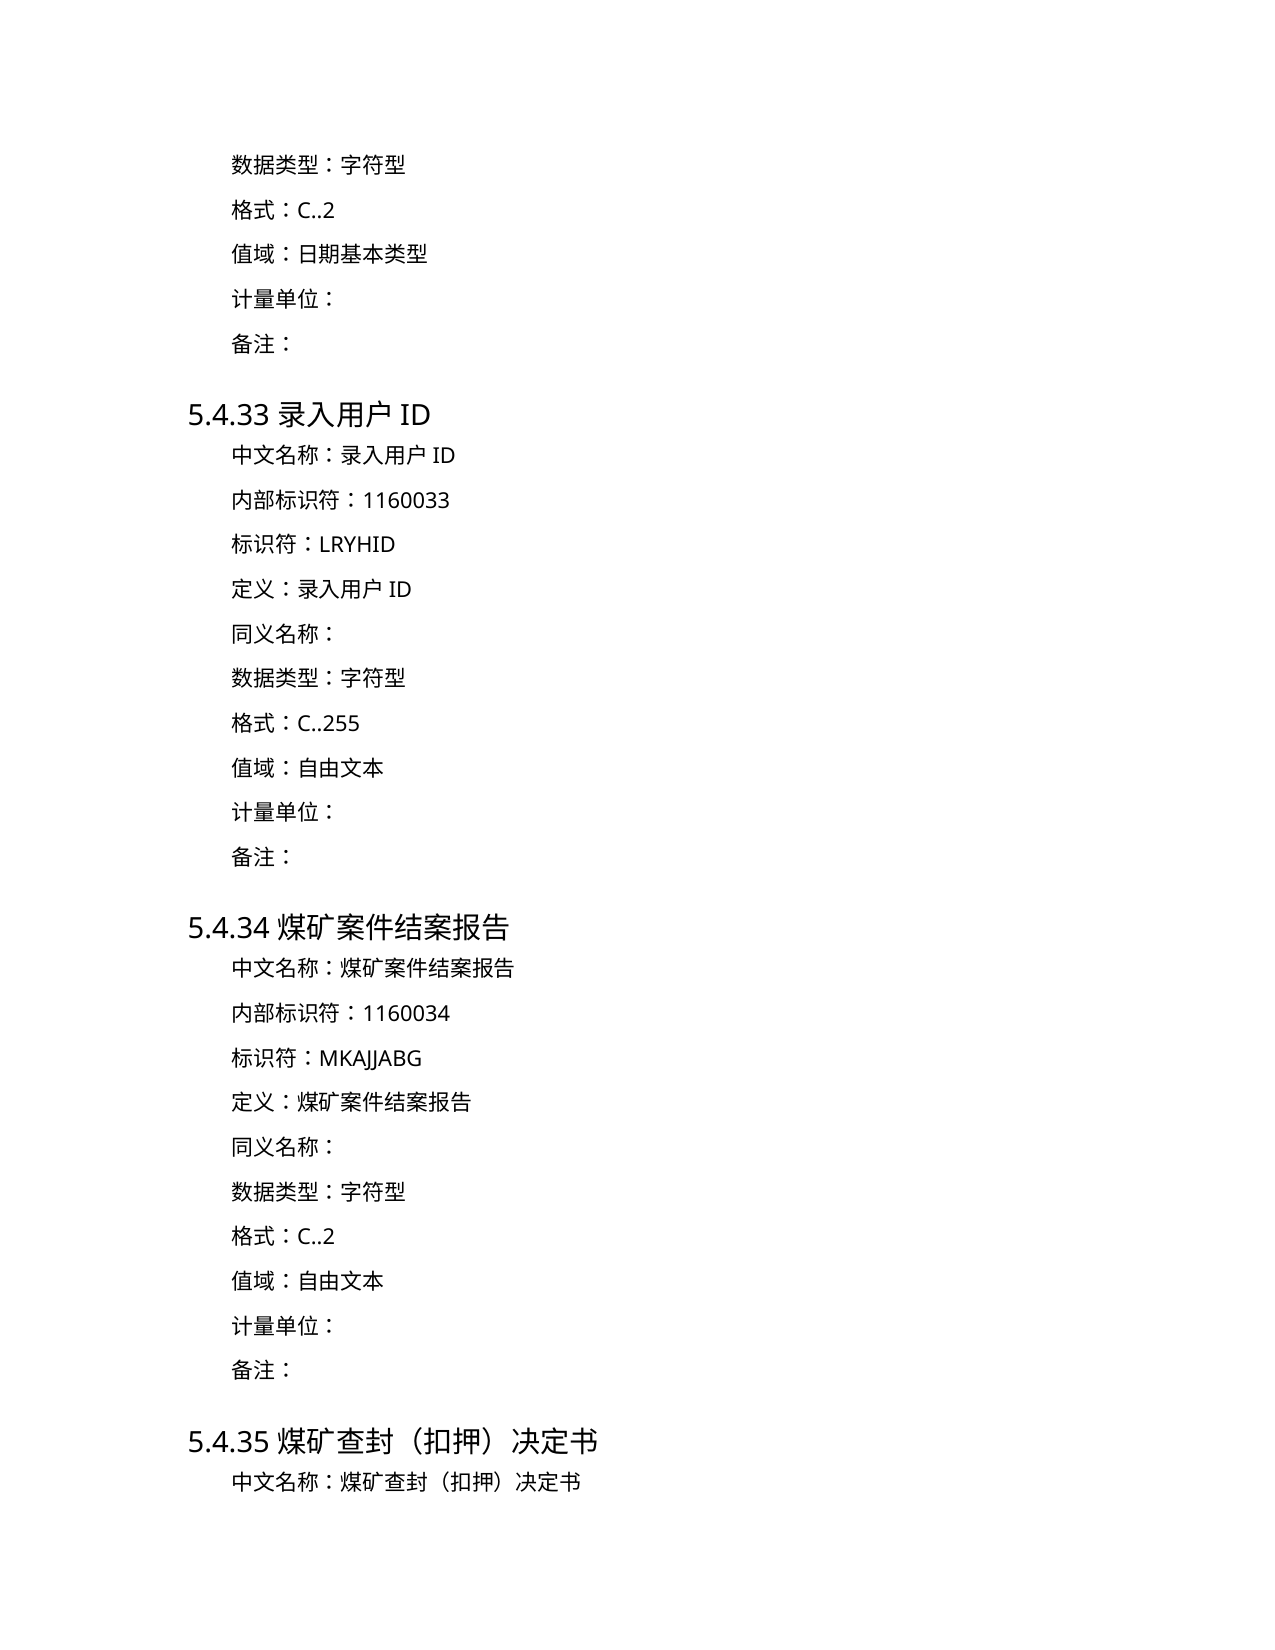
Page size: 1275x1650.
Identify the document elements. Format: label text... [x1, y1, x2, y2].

text 中文名称：煤矿案件结案报告 [231, 953, 1087, 983]
text 同义名称： [231, 619, 1087, 648]
text 值域：日期基本类型 [231, 239, 1087, 269]
text 中文名称：煤矿查封（扣押）决定书 [231, 1467, 1087, 1496]
text 格式：C..255 [231, 708, 1087, 738]
text 值域：自由文本 [231, 1266, 1087, 1296]
text 内部标识符：1160034 [231, 998, 1087, 1028]
subtitle 5.4.33 录入用户ID [187, 394, 1087, 434]
text 备注： [231, 842, 1087, 872]
text 备注： [231, 1355, 1087, 1385]
text 计量单位： [231, 284, 1087, 314]
text 值域：自由文本 [231, 753, 1087, 782]
text 同义名称： [231, 1132, 1087, 1162]
text 定义：录入用户ID [231, 574, 1087, 604]
text 计量单位： [231, 797, 1087, 827]
text 计量单位： [231, 1311, 1087, 1341]
text 标识符：MKAJJABG [231, 1043, 1087, 1072]
text 格式：C..2 [231, 195, 1087, 224]
text 标识符：LRYHID [231, 529, 1087, 559]
text 数据类型：字符型 [231, 150, 1087, 180]
text 内部标识符：1160033 [231, 484, 1087, 514]
text 数据类型：字符型 [231, 663, 1087, 693]
text 定义：煤矿案件结案报告 [231, 1087, 1087, 1117]
text 备注： [231, 329, 1087, 358]
subtitle 5.4.34 煤矿案件结案报告 [187, 908, 1087, 947]
text 格式：C..2 [231, 1221, 1087, 1251]
subtitle 5.4.35 煤矿查封（扣押）决定书 [187, 1421, 1087, 1461]
text 数据类型：字符型 [231, 1177, 1087, 1206]
text 中文名称：录入用户ID [231, 440, 1087, 470]
